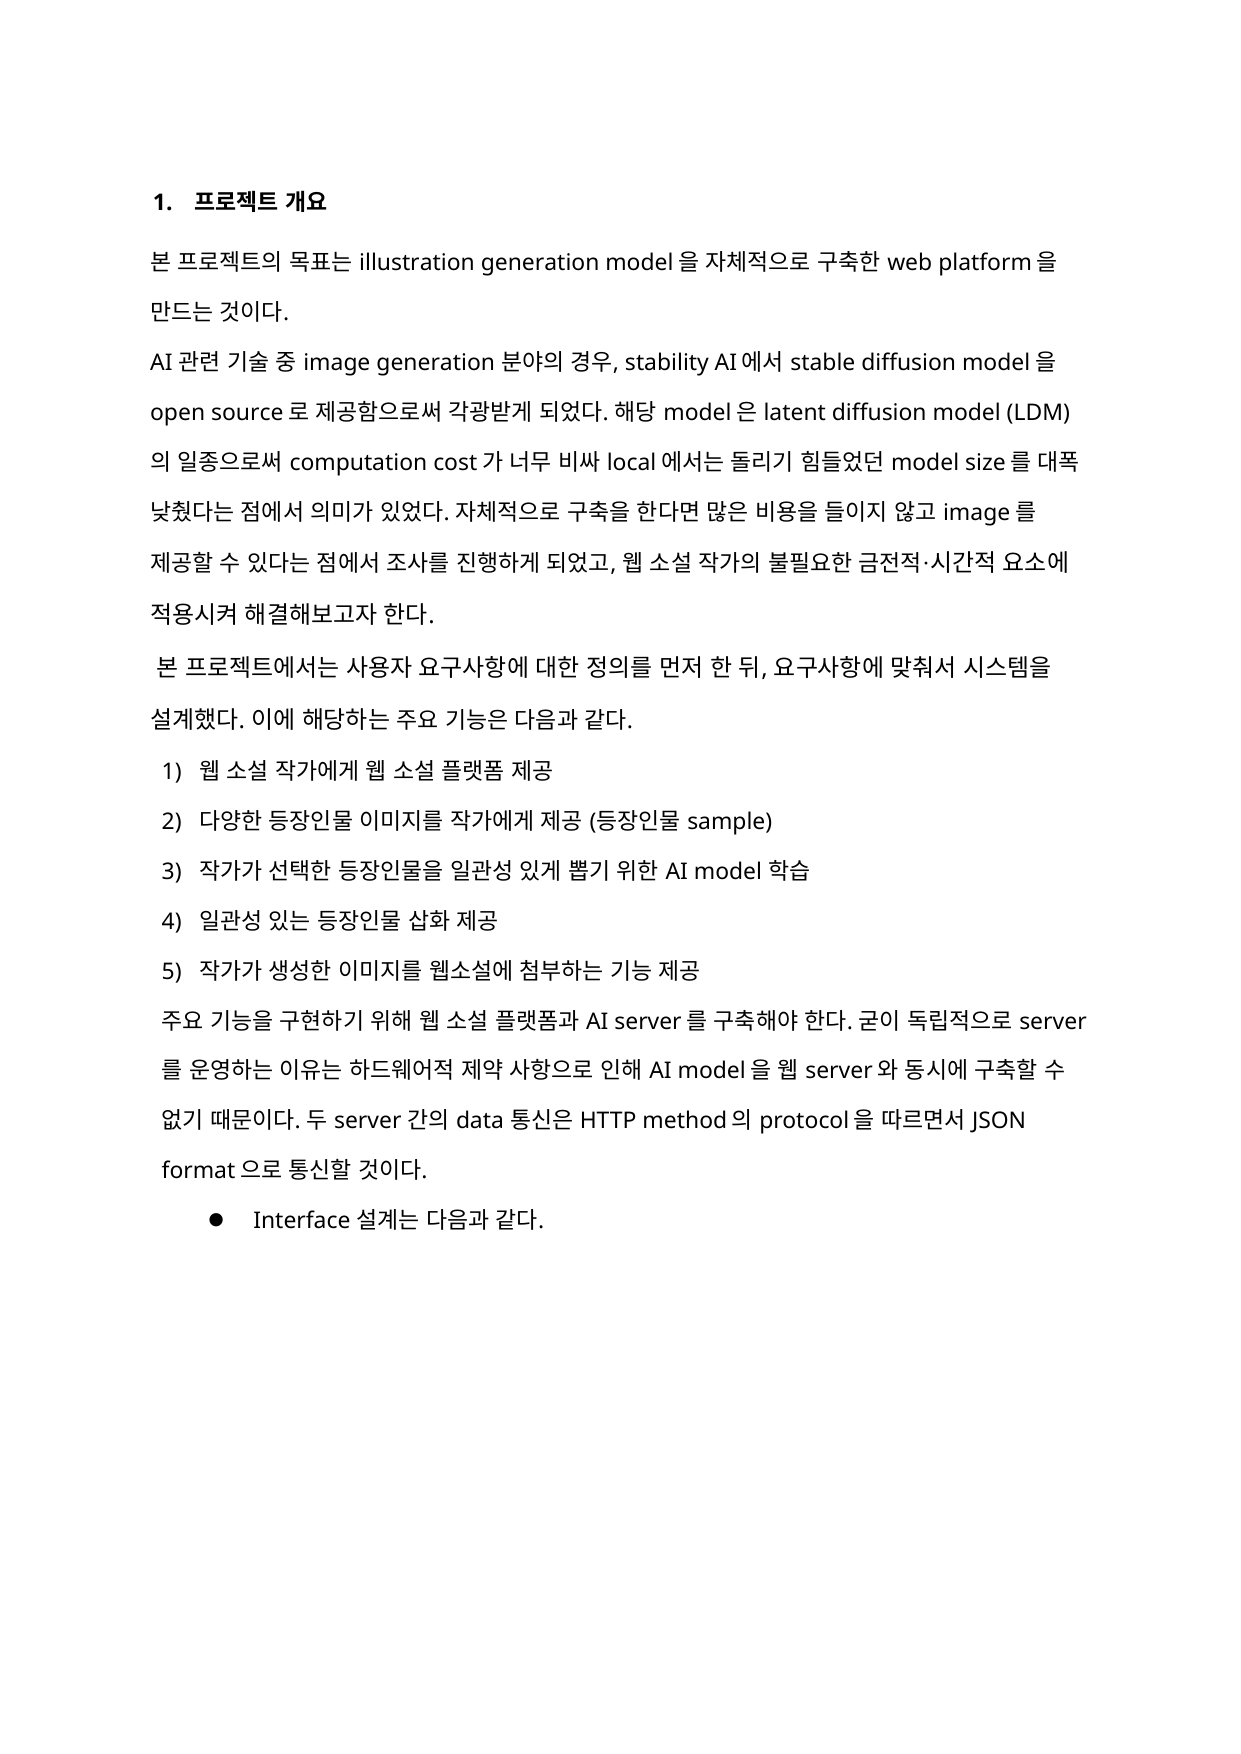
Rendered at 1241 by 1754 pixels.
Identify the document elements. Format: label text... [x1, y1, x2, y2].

text 주요 기능을 구현하기 위해 웹 소설 플랫폼과 AI server를 구축해야 한다. 굳이 독립적으로 server를 운영하는 이유는 하드웨어적 제약 사항으로 인해 AI model을 웹 server와 동시에 구축할 수 없기 때문이다. 두 server 간의 data 통신은 HTTP method의 protocol을 따르면서 JSON format으로 통신할 것이다. [161, 1002, 1090, 1186]
list Interface 설계는 다음과 같다. [207, 1202, 1090, 1236]
list 다양한 등장인물 이미지를 작가에게 제공 (등장인물 sample) [161, 802, 1090, 836]
text 본 프로젝트의 목표는 illustration generation model을 자체적으로 구축한 web platform을 만드는 것이다. [150, 244, 1090, 327]
list 웹 소설 작가에게 웹 소설 플랫폼 제공 [161, 752, 1090, 786]
list 작가가 선택한 등장인물을 일관성 있게 뽑기 위한 AI model 학습 [161, 852, 1090, 886]
list 일관성 있는 등장인물 삽화 제공 [161, 902, 1090, 936]
text AI 관련 기술 중 image generation 분야의 경우, stability AI에서 stable diffusion model을 open source로 제공함으로써 각광받게 되었다. 해당 model은 latent diffusion model (LDM)의 일종으로써 computation cost가 너무 비싸 local에서는 돌리기 힘들었던 model size를 대폭 낮췄다는 점에서 의미가 있었다. 자체적으로 구축을 한다면 많은 비용을 들이지 않고 image를 제공할 수 있다는 점에서 조사를 진행하게 되었고, 웹 소설 작가의 불필요한 금전적·시간적 요소에 적용시켜 해결해보고자 한다. [150, 344, 1090, 631]
list 작가가 생성한 이미지를 웹소설에 첨부하는 기능 제공 [161, 952, 1090, 986]
text 본 프로젝트에서는 사용자 요구사항에 대한 정의를 먼저 한 뒤, 요구사항에 맞춰서 시스템을 설계했다. 이에 해당하는 주요 기능은 다음과 같다. [150, 648, 1090, 735]
text 프로젝트 개요 [153, 177, 1090, 219]
